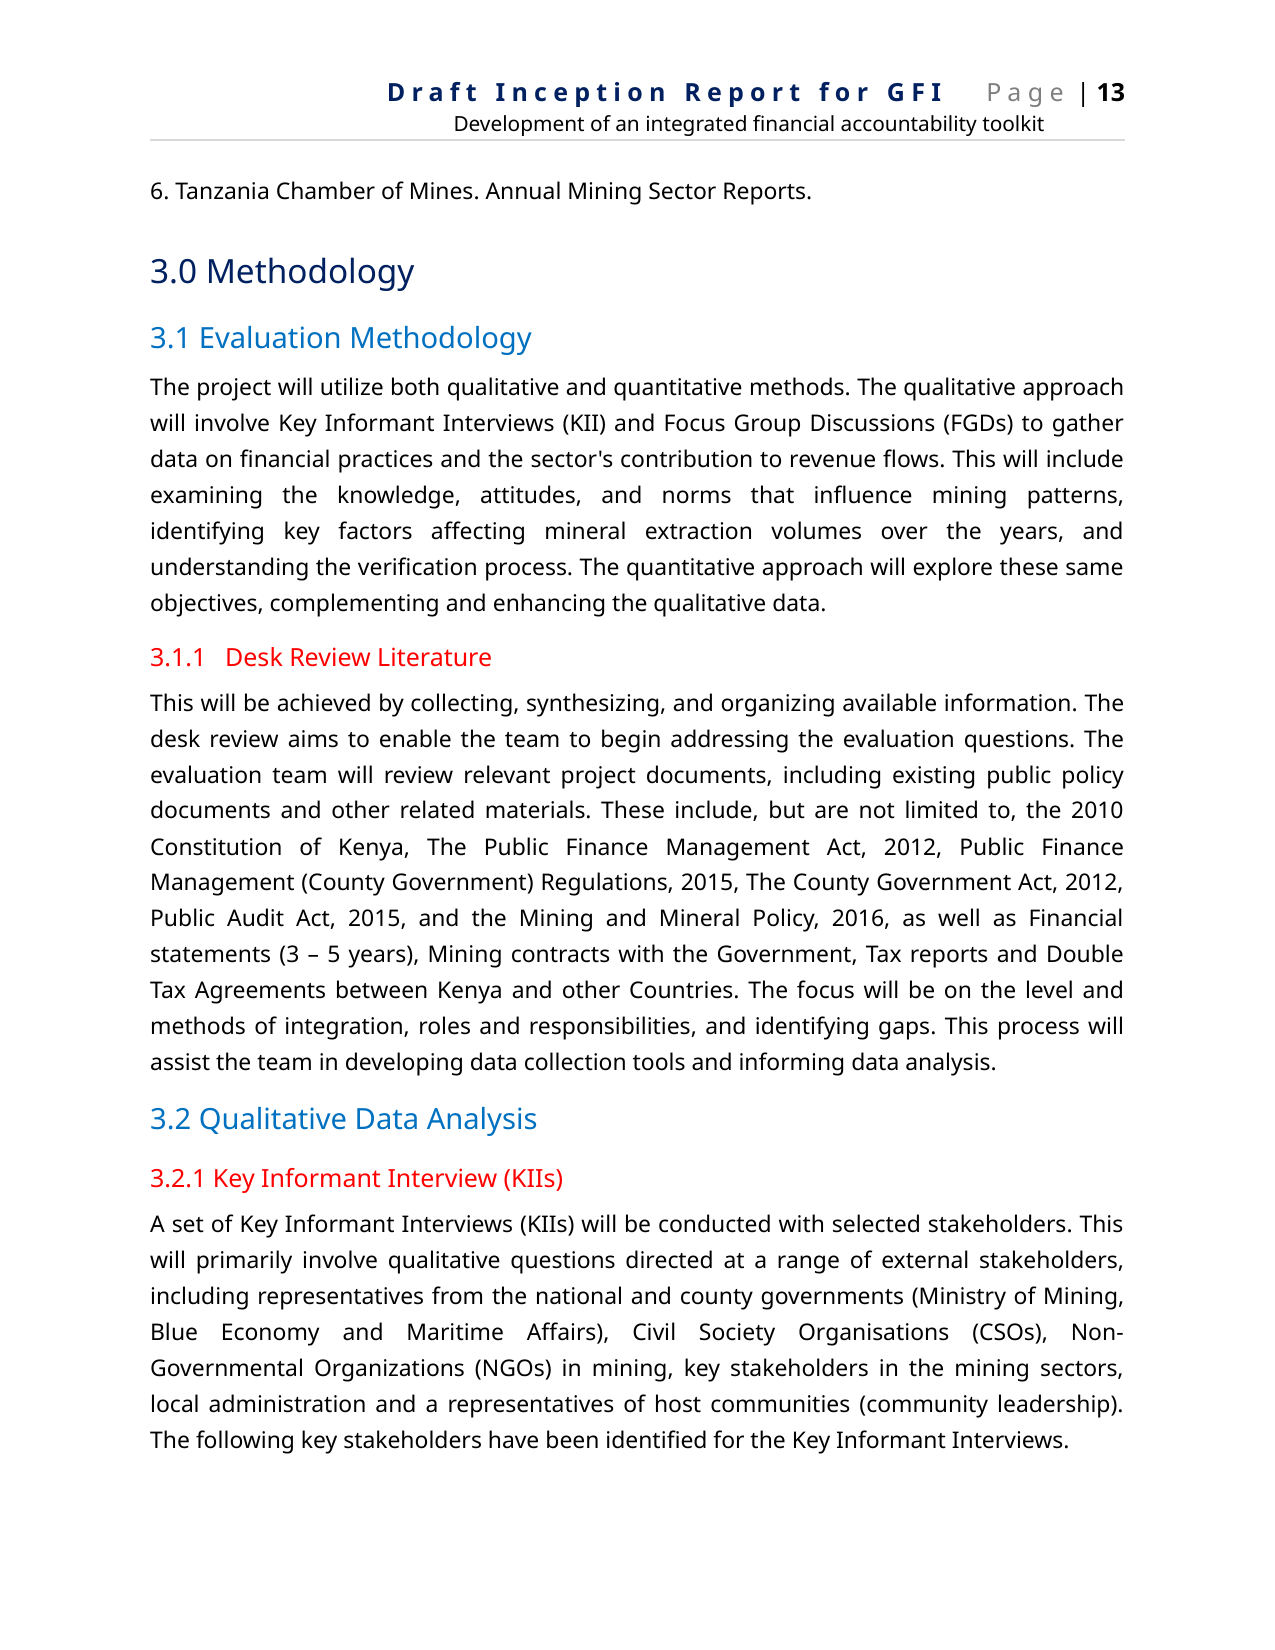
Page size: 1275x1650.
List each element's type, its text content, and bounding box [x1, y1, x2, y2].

text This will be achieved by collecting, synthesizing, and organizing available information. The desk review aims to enable the team to begin addressing the evaluation questions. The evaluation team will review relevant project documents, including existing public policy documents and other related materials. These include, but are not limited to, the 2010 Constitution of Kenya, The Public Finance Management Act, 2012, Public Finance Management (County Government) Regulations, 2015, The County Government Act, 2012, Public Audit Act, 2015, and the Mining and Mineral Policy, 2016, as well as Financial statements (3 – 5 years), Mining contracts with the Government, Tax reports and Double Tax Agreements between Kenya and other Countries. The focus will be on the level and methods of integration, roles and responsibilities, and identifying gaps. This process will assist the team in developing data collection tools and informing data analysis. [150, 687, 1125, 1077]
text 6. Tanzania Chamber of Mines. Annual Mining Sector Reports. [150, 175, 1125, 206]
subtitle 3.1 Evaluation Methodology [150, 317, 1125, 357]
subtitle 3.0 Methodology [150, 248, 1125, 293]
subtitle 3.2 Qualitative Data Analysis [150, 1099, 1125, 1138]
text A set of Key Informant Interviews (KIIs) will be conducted with selected stakeholders. This will primarily involve qualitative questions directed at a range of external stakeholders, including representatives from the national and county governments (Ministry of Mining, Blue Economy and Maritime Affairs), Civil Society Organisations (CSOs), Non-Governmental Organizations (NGOs) in mining, key stakeholders in the mining sectors, local administration and a representatives of host communities (community leadership). The following key stakeholders have been identified for the Key Informant Interviews. [150, 1208, 1125, 1455]
subtitle Desk Review Literature [150, 639, 1125, 673]
subtitle 3.2.1 Key Informant Interview (KIIs) [150, 1161, 1125, 1195]
text The project will utilize both qualitative and quantitative methods. The qualitative approach will involve Key Informant Interviews (KII) and Focus Group Discussions (FGDs) to gather data on financial practices and the sector's contribution to revenue flows. This will include examining the knowledge, attitudes, and norms that influence mining patterns, identifying key factors affecting mineral extraction volumes over the years, and understanding the verification process. The quantitative approach will explore these same objectives, complementing and enhancing the qualitative data. [150, 371, 1125, 618]
